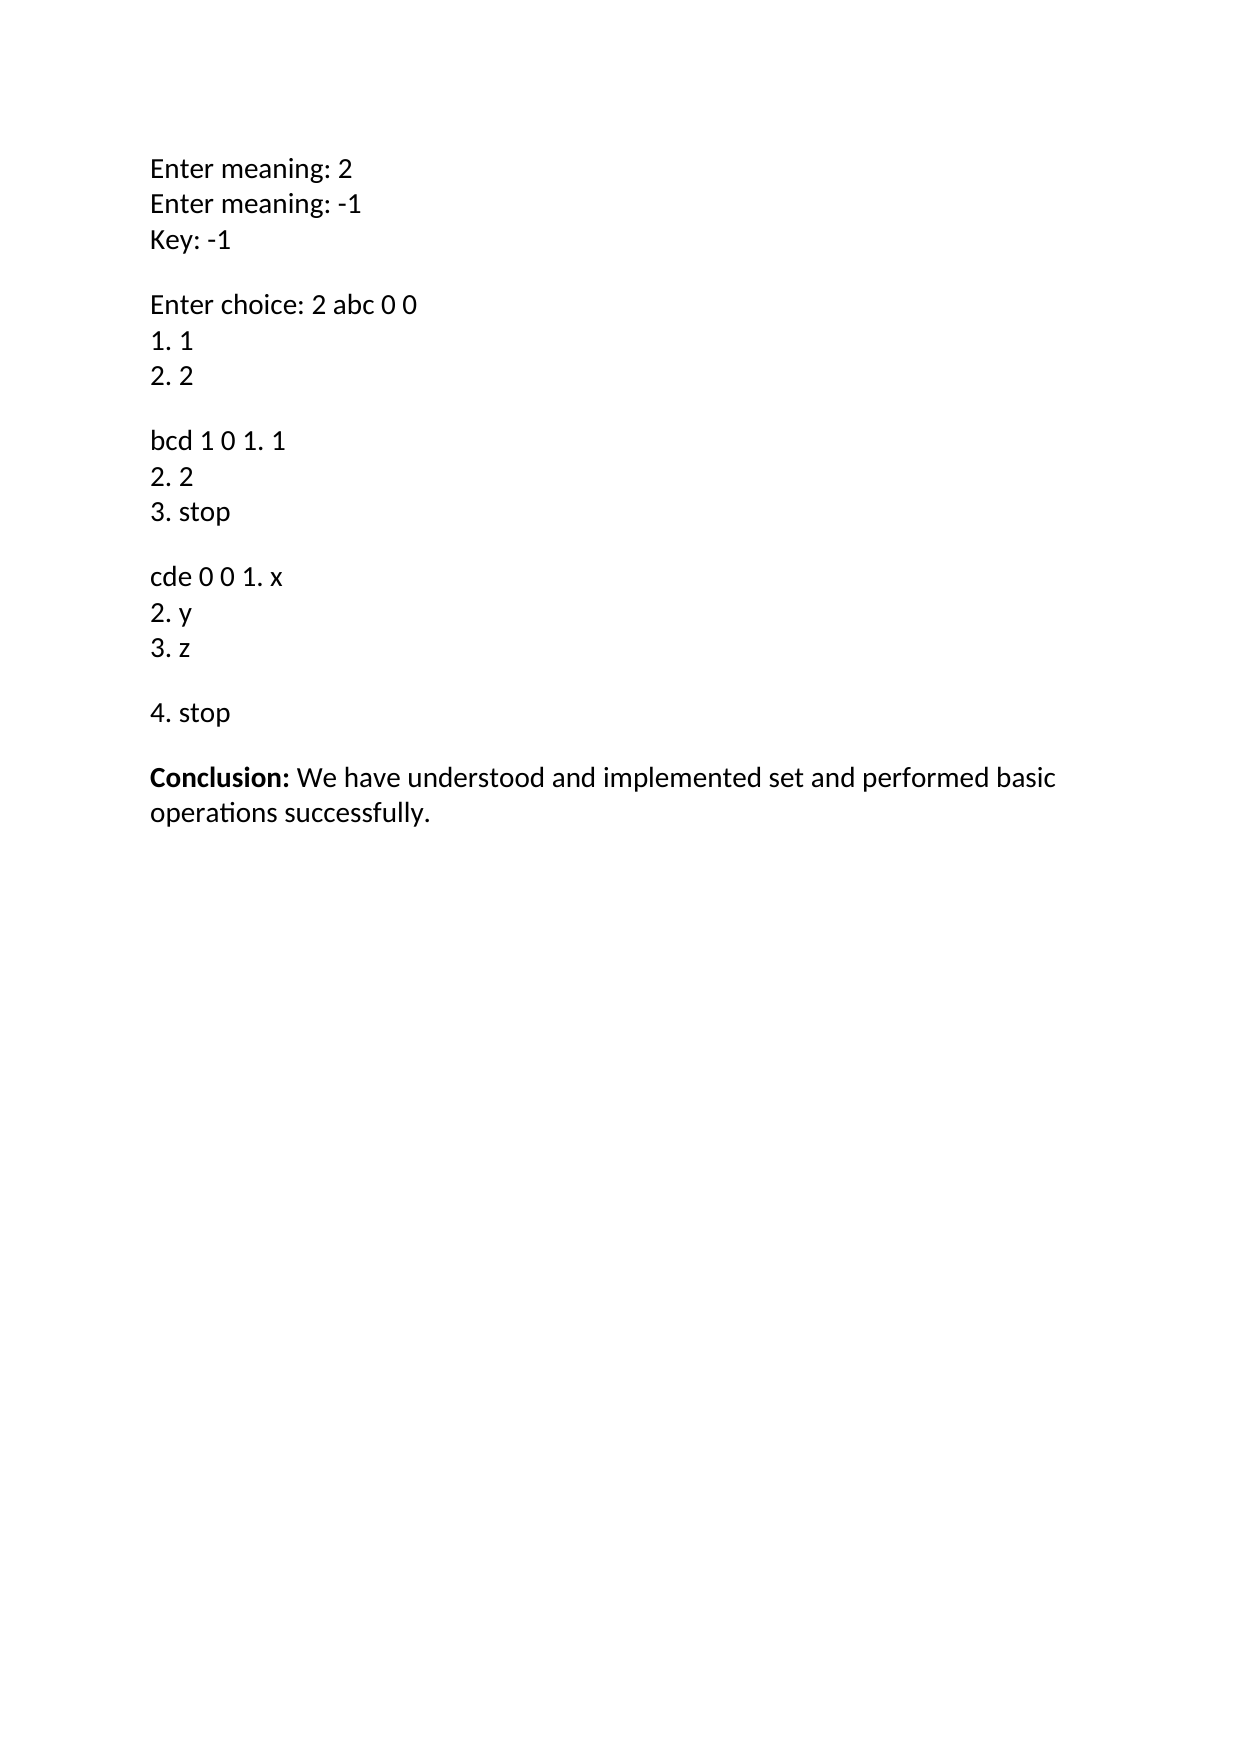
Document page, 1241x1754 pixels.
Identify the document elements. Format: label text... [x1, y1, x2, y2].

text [150, 150, 1090, 257]
text 4. stop [150, 694, 1090, 730]
text Enter choice: 2 abc 0 0 1. 1 2. 2 [150, 286, 1090, 393]
text Conclusion: We have understood and implemented set and performed basic operations successfully. [150, 759, 1090, 830]
text bcd 1 0 1. 1 2. 2 3. stop [150, 422, 1090, 529]
text cde 0 0 1. x 2. y 3. z [150, 558, 1090, 665]
